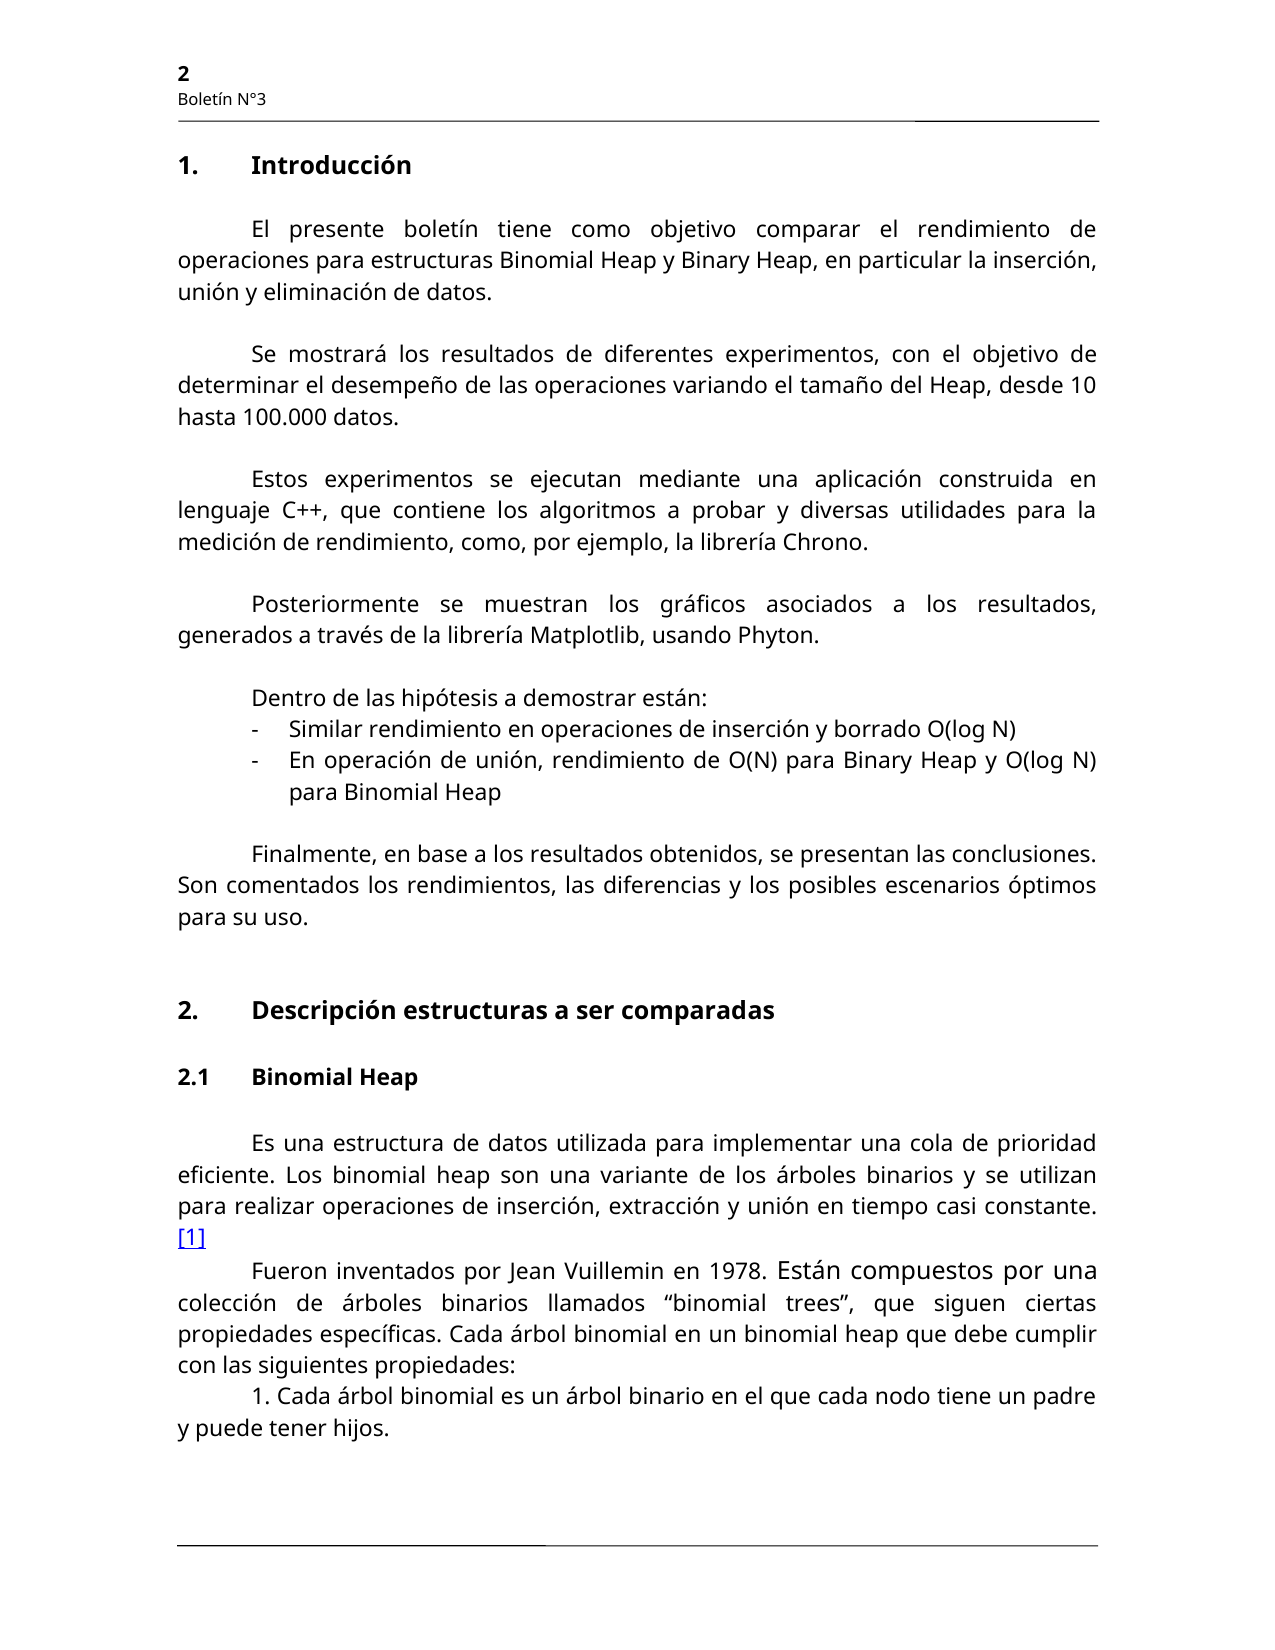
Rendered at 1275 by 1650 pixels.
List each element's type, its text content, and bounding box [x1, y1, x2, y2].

text El presente boletín tiene como objetivo comparar el rendimiento de operaciones para estructuras Binomial Heap y Binary Heap, en particular la inserción, unión y eliminación de datos. [177, 213, 1098, 307]
list Similar rendimiento en operaciones de inserción y borrado O(log N) [251, 713, 1098, 744]
text Dentro de las hipótesis a demostrar están: [177, 682, 1098, 713]
subtitle 2.1 Binomial Heap [177, 1061, 1098, 1092]
subtitle 1. Introducción [177, 148, 1098, 182]
subtitle Es una estructura de datos utilizada para implementar una cola de prioridad eficiente. Los binomial heap son una variante de los árboles binarios y se utilizan para realizar operaciones de inserción, extracción y unión en tiempo casi constante. [1] [177, 1127, 1098, 1252]
list En operación de unión, rendimiento de O(N) para Binary Heap y O(log N) para Binomial Heap [251, 744, 1098, 807]
text Fueron inventados por Jean Vuillemin en 1978. Están compuestos por una colección de árboles binarios llamados “binomial trees”, que siguen ciertas propiedades específicas. Cada árbol binomial en un binomial heap que debe cumplir con las siguientes propiedades: [177, 1252, 1098, 1380]
text Posteriormente se muestran los gráficos asociados a los resultados, generados a través de la librería Matplotlib, usando Phyton. [177, 588, 1098, 650]
text Estos experimentos se ejecutan mediante una aplicación construida en lenguaje C++, que contiene los algoritmos a probar y diversas utilidades para la medición de rendimiento, como, por ejemplo, la librería Chrono. [177, 463, 1098, 557]
text Finalmente, en base a los resultados obtenidos, se presentan las conclusiones. Son comentados los rendimientos, las diferencias y los posibles escenarios óptimos para su uso. [177, 838, 1098, 932]
text Se mostrará los resultados de diferentes experimentos, con el objetivo de determinar el desempeño de las operaciones variando el tamaño del Heap, desde 10 hasta 100.000 datos. [177, 338, 1098, 432]
subtitle 2. Descripción estructuras a ser comparadas [177, 993, 1098, 1027]
text 1. Cada árbol binomial es un árbol binario en el que cada nodo tiene un padre y puede tener hijos. [177, 1380, 1098, 1443]
